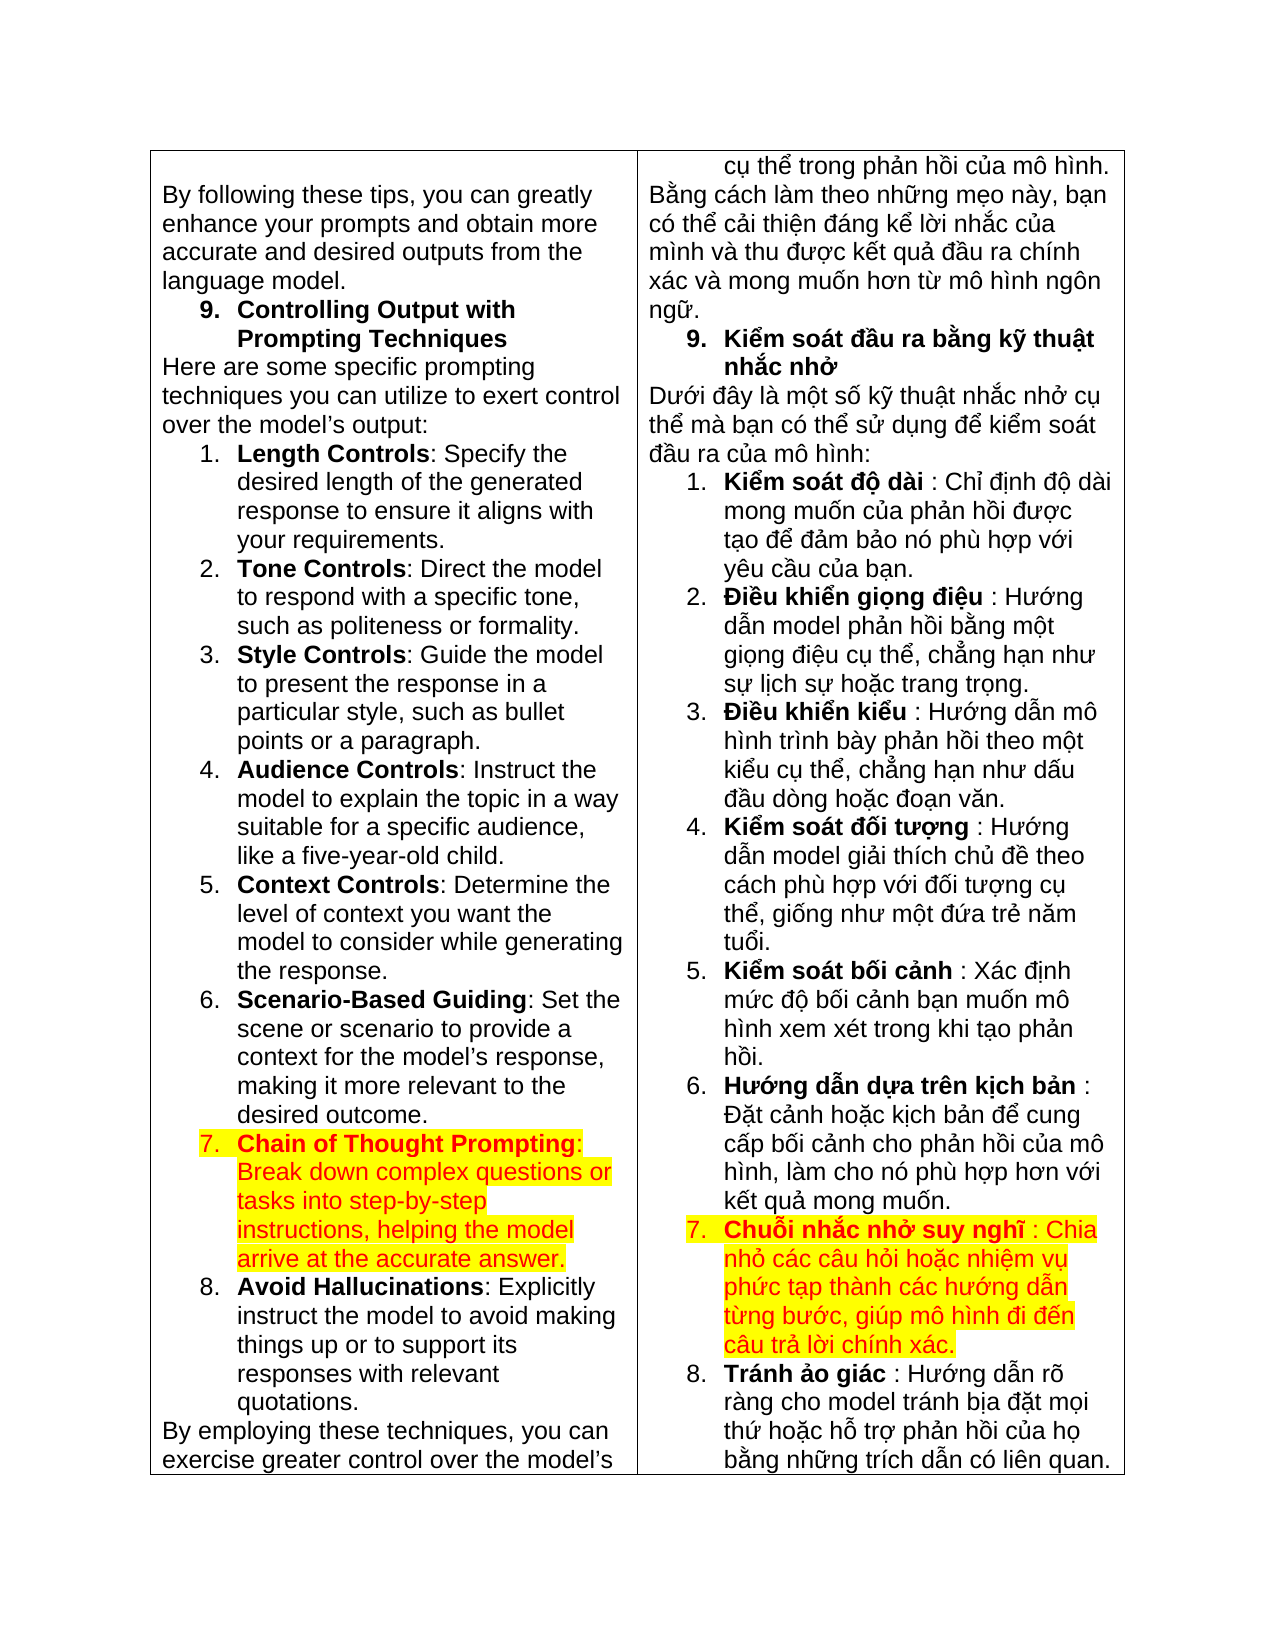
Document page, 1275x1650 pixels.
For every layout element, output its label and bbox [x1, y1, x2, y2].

table_header [151, 151, 637, 1473]
table_header [638, 151, 1124, 1473]
